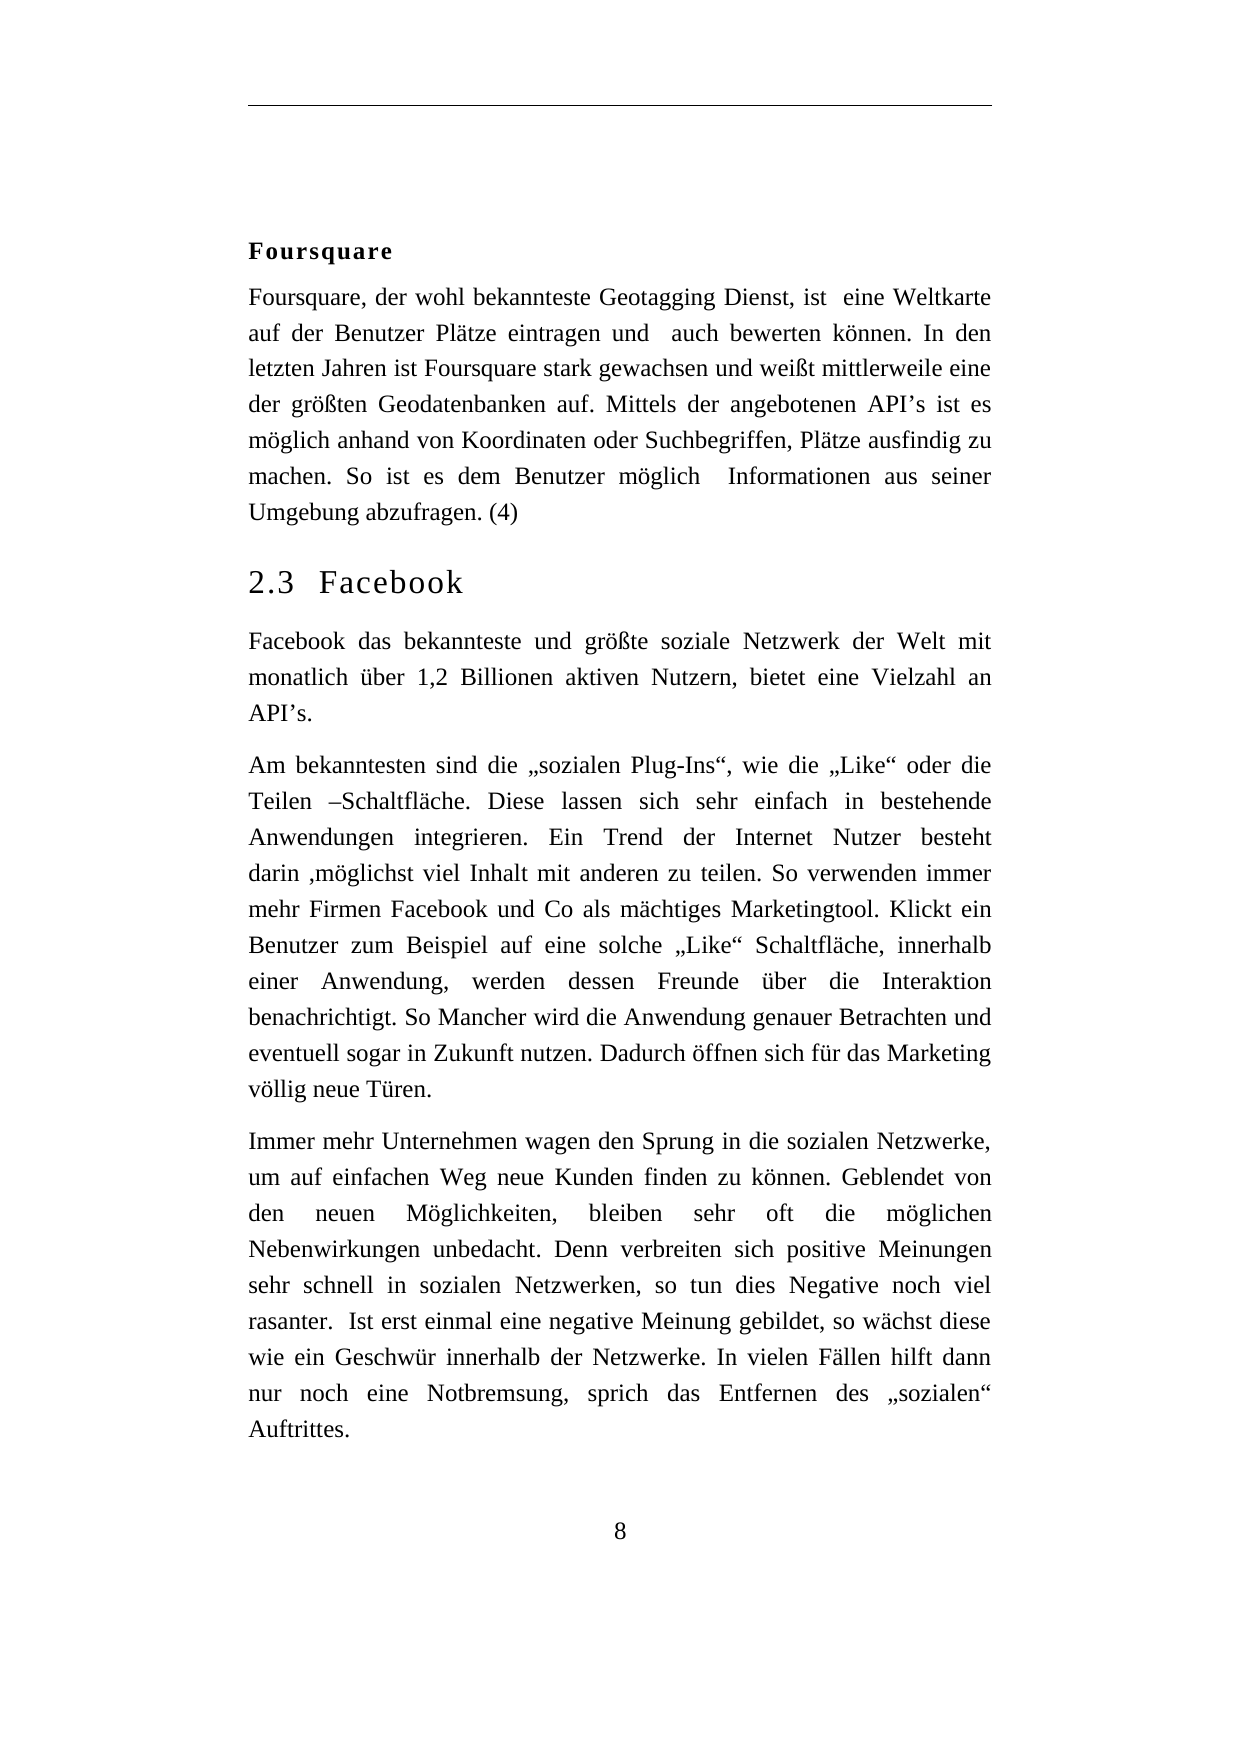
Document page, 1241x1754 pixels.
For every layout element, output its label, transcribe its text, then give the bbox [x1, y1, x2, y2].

text Facebook das bekannteste und größte soziale Netzwerk der Welt mit monatlich über 1,2 Billionen aktiven Nutzern, bietet eine Vielzahl an API’s. [248, 626, 992, 726]
text Am bekanntesten sind die „sozialen Plug-Ins“, wie die „Like“ oder die Teilen –Schaltfläche. Diese lassen sich sehr einfach in bestehende Anwendungen integrieren. Ein Trend der Internet Nutzer besteht darin ,möglichst viel Inhalt mit anderen zu teilen. So verwenden immer mehr Firmen Facebook und Co als mächtiges Marketingtool. Klickt ein Benutzer zum Beispiel auf eine solche „Like“ Schaltfläche, innerhalb einer Anwendung, werden dessen Freunde über die Interaktion benachrichtigt. So Mancher wird die Anwendung genauer Betrachten und eventuell sogar in Zukunft nutzen. Dadurch öffnen sich für das Marketing völlig neue Türen. [248, 750, 992, 1102]
text Immer mehr Unternehmen wagen den Sprung in die sozialen Netzwerke, um auf einfachen Weg neue Kunden finden zu können. Geblendet von den neuen Möglichkeiten, bleiben sehr oft die möglichen Nebenwirkungen unbedacht. Denn verbreiten sich positive Meinungen sehr schnell in sozialen Netzwerken, so tun dies Negative noch viel rasanter. Ist erst einmal eine negative Meinung gebildet, so wächst diese wie ein Geschwür innerhalb der Netzwerke. In vielen Fällen hilft dann nur noch eine Notbremsung, sprich das Entfernen des „sozialen“ Auftrittes. [248, 1126, 992, 1442]
subtitle Facebook [248, 562, 992, 601]
text Foursquare, der wohl bekannteste Geotagging Dienst, ist eine Weltkarte auf der Benutzer Plätze eintragen und auch bewerten können. In den letzten Jahren ist Foursquare stark gewachsen und weißt mittlerweile eine der größten Geodatenbanken auf. Mittels der angebotenen API’s ist es möglich anhand von Koordinaten oder Suchbegriffen, Plätze ausfindig zu machen. So ist es dem Benutzer möglich Informationen aus seiner Umgebung abzufragen. [248, 282, 992, 526]
subtitle Foursquare [248, 236, 992, 265]
